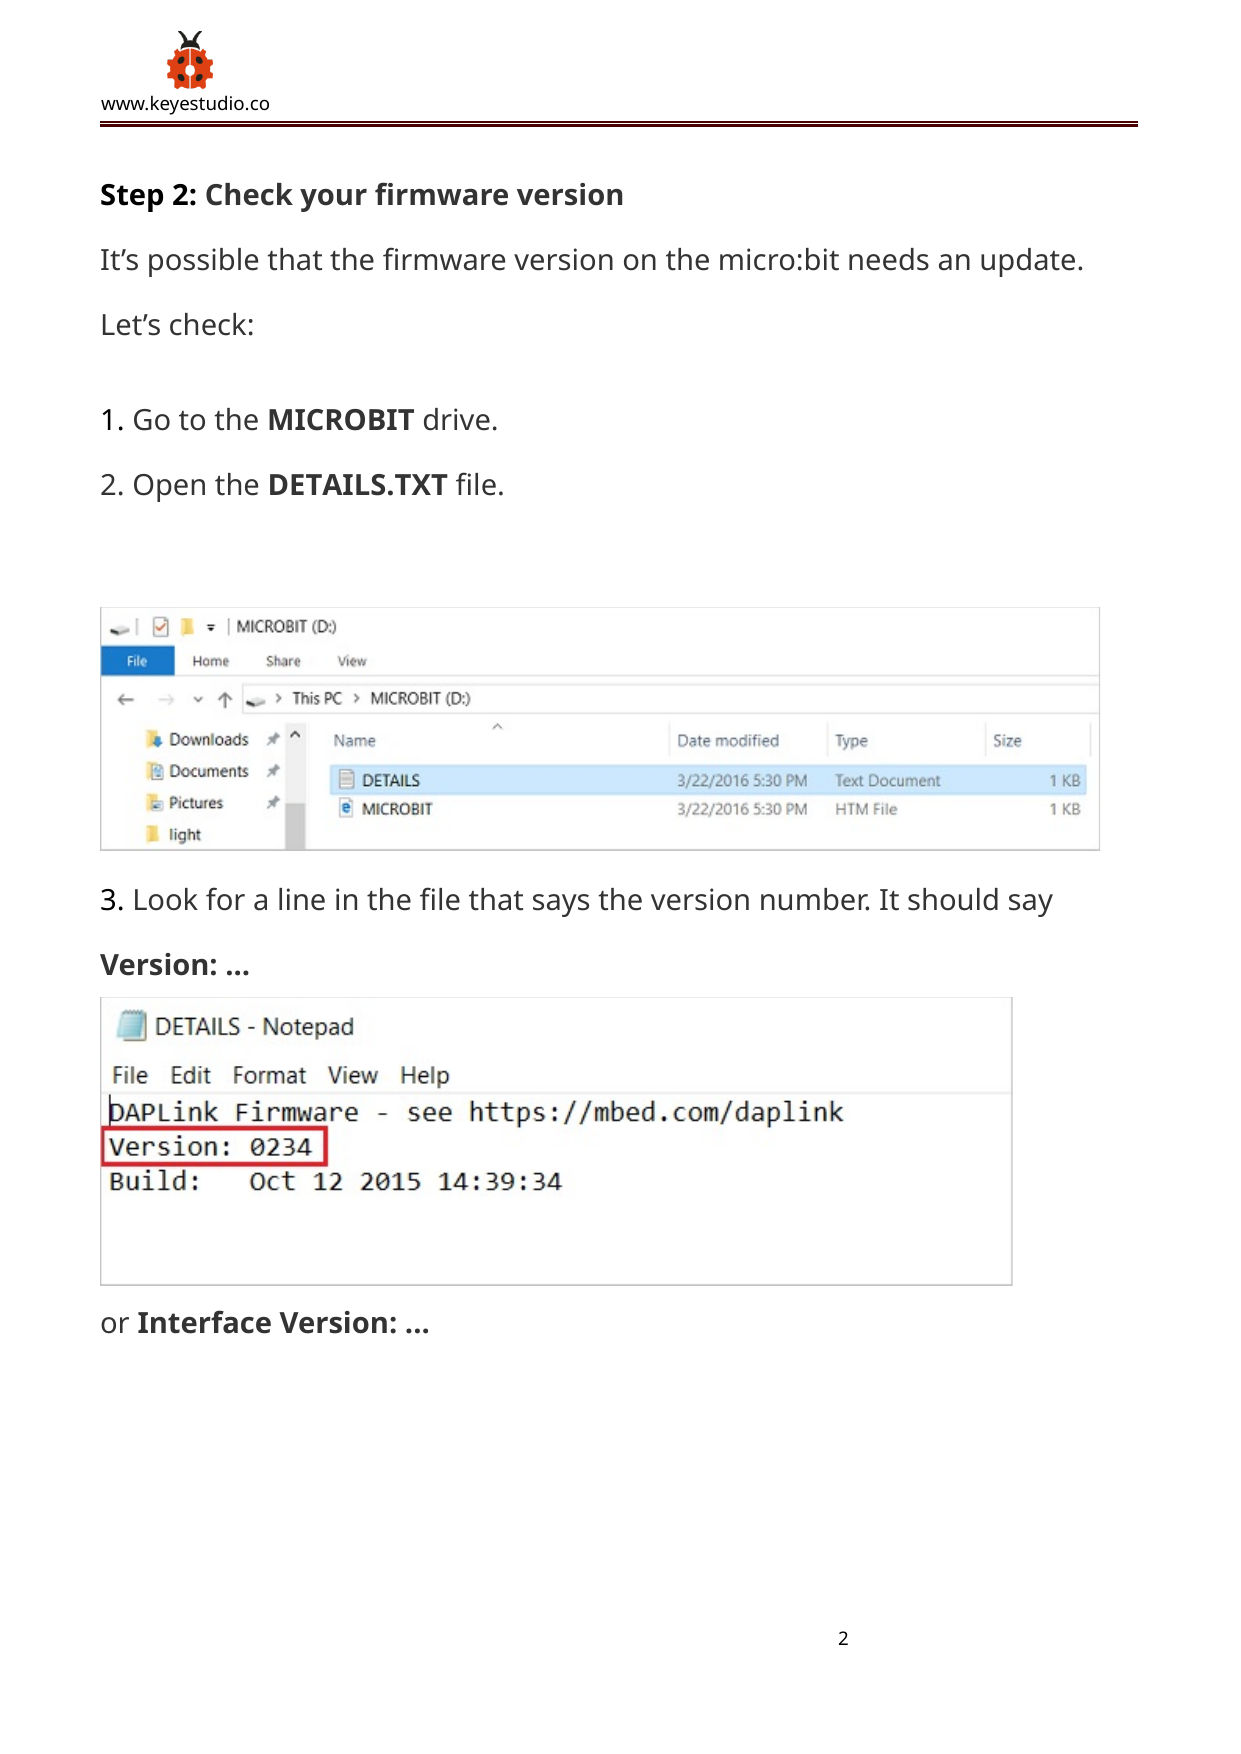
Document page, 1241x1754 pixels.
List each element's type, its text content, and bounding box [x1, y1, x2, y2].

text Step 2: Check your firmware version [100, 162, 1138, 227]
picture [155, 31, 231, 93]
text or Interface Version: ... [100, 1289, 1138, 1354]
picture [100, 997, 1013, 1286]
list Go to the MICROBIT drive. [100, 386, 1138, 451]
list Open the DETAILS.TXT file. [100, 451, 1138, 516]
text It’s possible that the firmware version on the micro:bit needs an update. Let’s check: [100, 227, 1138, 357]
picture [100, 607, 1100, 851]
